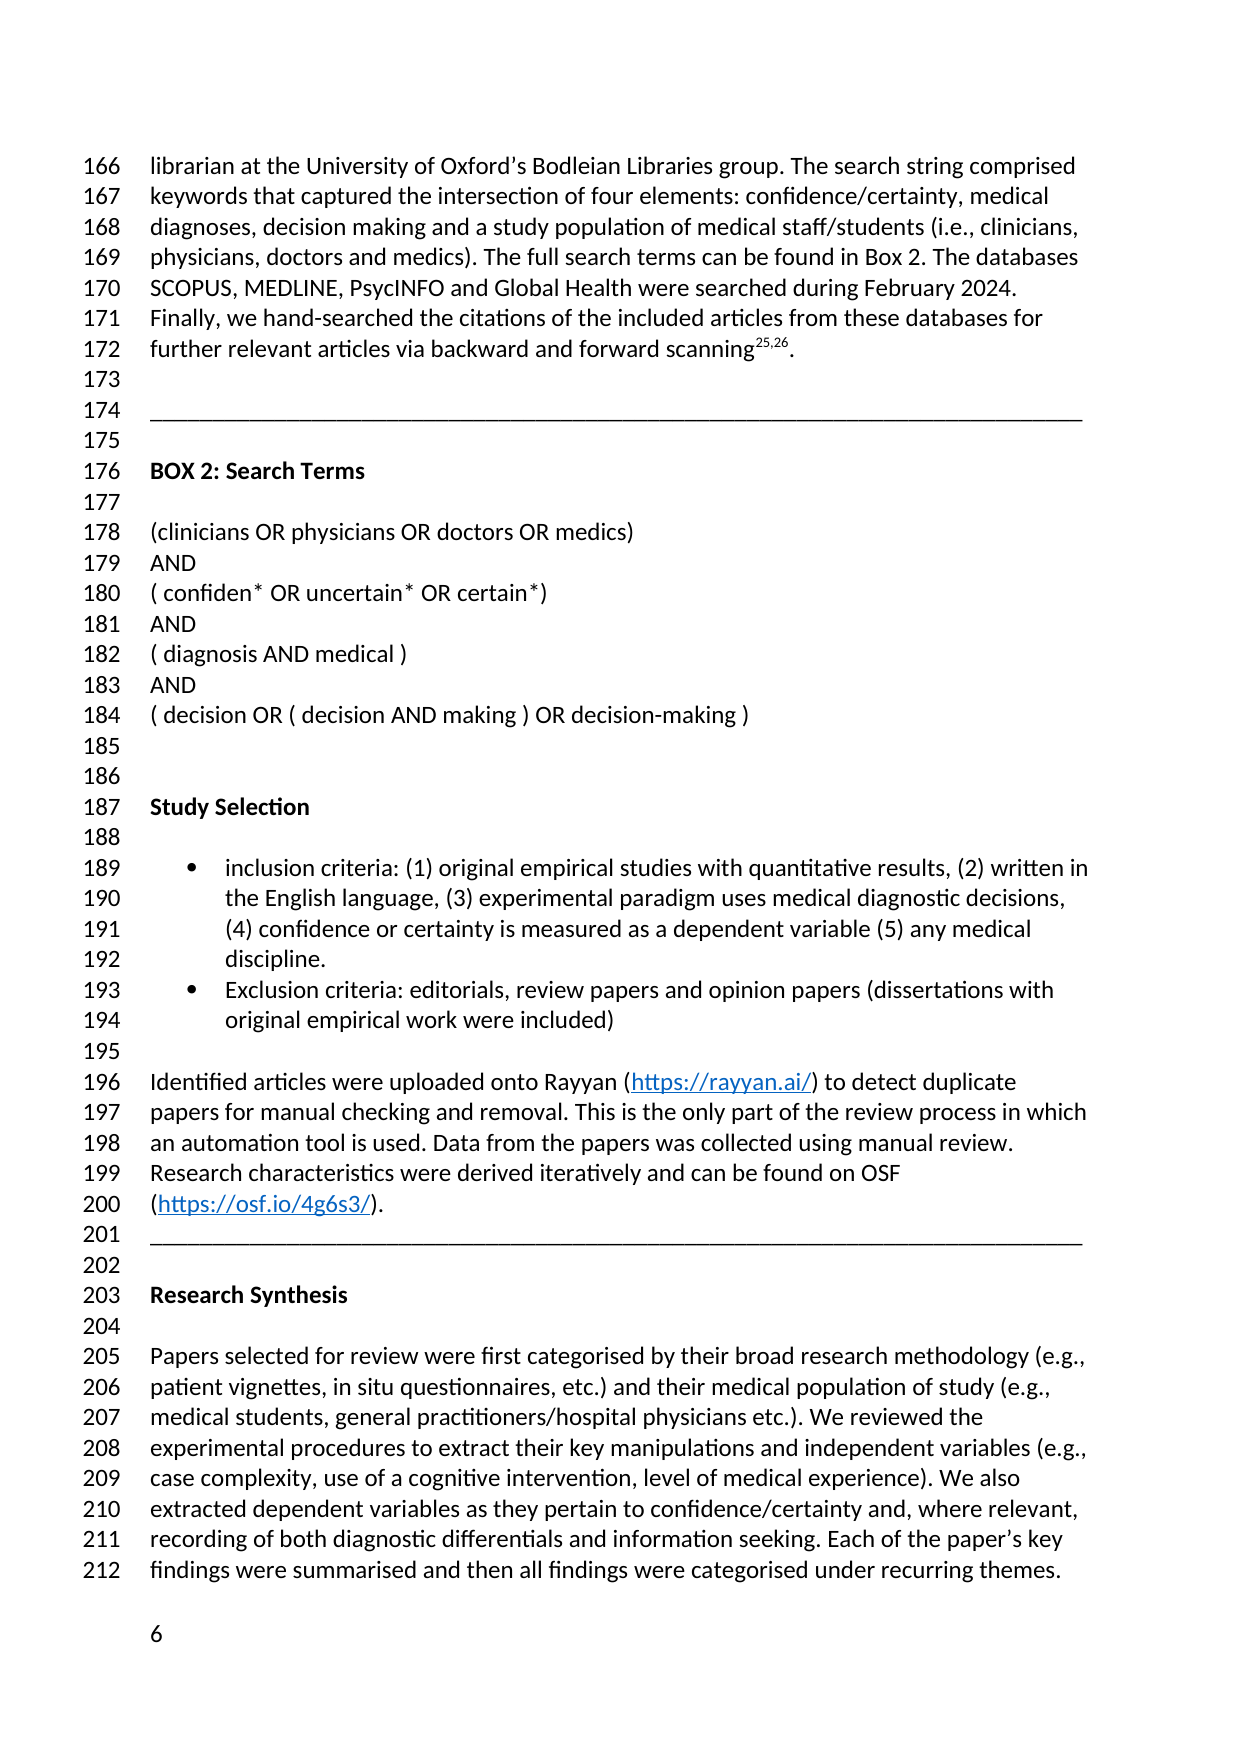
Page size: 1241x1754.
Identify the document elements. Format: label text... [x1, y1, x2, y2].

text AND [150, 547, 1090, 577]
text Study Selection [150, 791, 1090, 821]
text AND [150, 608, 1090, 638]
list Exclusion criteria: editorials, review papers and opinion papers (dissertations with original empirical work were included) [187, 974, 1090, 1035]
text AND [150, 669, 1090, 699]
text ( confiden* OR uncertain* OR certain*) [150, 577, 1090, 608]
text BOX 2: Search Terms [150, 455, 1090, 486]
text ( diagnosis AND medical ) [150, 638, 1090, 669]
text ___________________________________________________________________________ [150, 1218, 1090, 1249]
text Papers selected for review were first categorised by their broad research methodology (e.g., patient vignettes, in situ questionnaires, etc.) and their medical population of study (e.g., medical students, general practitioners/hospital physicians etc.). We reviewed the experimental procedures to extract their key manipulations and independent variables (e.g., case complexity, use of a cognitive intervention, level of medical experience). We also extracted dependent variables as they pertain to confidence/certainty and, where relevant, recording of both diagnostic differentials and information seeking. Each of the paper’s key findings were summarised and then all findings were categorised under recurring themes. [150, 1340, 1090, 1584]
text ___________________________________________________________________________ [150, 394, 1090, 425]
text (clinicians OR physicians OR doctors OR medics) [150, 516, 1090, 547]
text Identified articles were uploaded onto Rayyan (https://rayyan.ai/) to detect duplicate papers for manual checking and removal. This is the only part of the review process in which an automation tool is used. Data from the papers was collected using manual review. Research characteristics were derived iteratively and can be found on OSF (https://osf.io/4g6s3/). [150, 1066, 1090, 1218]
list inclusion criteria: (1) original empirical studies with quantitative results, (2) written in the English language, (3) experimental paradigm uses medical diagnostic decisions, (4) confidence or certainty is measured as a dependent variable (5) any medical discipline. [187, 852, 1090, 974]
text Research Synthesis [150, 1279, 1090, 1310]
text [150, 150, 1090, 364]
text ( decision OR ( decision AND making ) OR decision-making ) [150, 699, 1090, 730]
